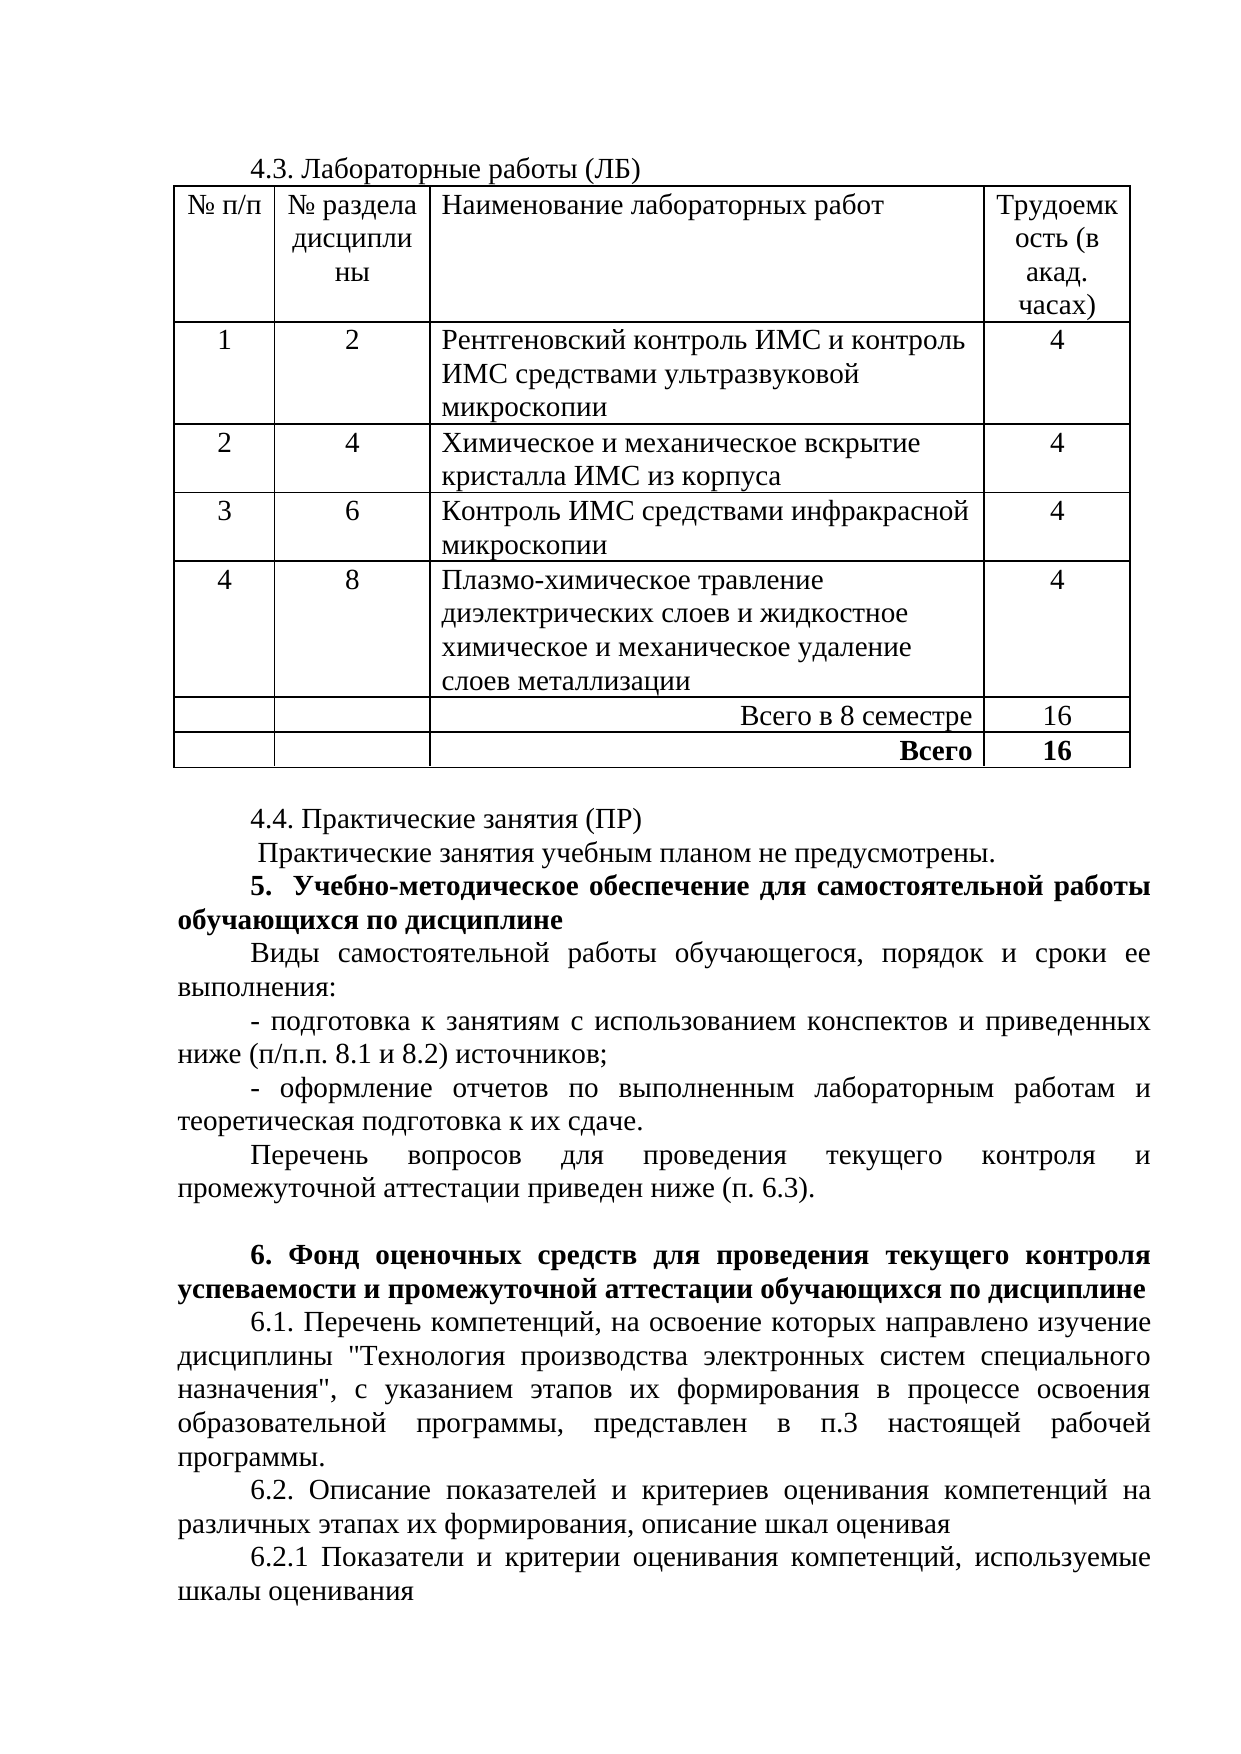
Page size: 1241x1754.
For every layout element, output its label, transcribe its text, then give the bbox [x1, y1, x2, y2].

table_cell 3 [175, 493, 274, 560]
text Перечень вопросов для проведения текущего контроля и промежуточной аттестации приведен ниже (п. 6.3). [177, 1137, 1152, 1204]
table_cell 4 [275, 425, 429, 492]
table_cell 4 [985, 562, 1129, 696]
text 6.1. Перечень компетенций, на освоение которых направлено изучение дисциплины "Технология производства электронных систем специального назначения", с указанием этапов их формирования в процессе освоения образовательной программы, представлен в п.3 настоящей рабочей программы. [177, 1304, 1152, 1472]
table_cell 16 [985, 698, 1129, 731]
text 4.3. Лабораторные работы (ЛБ) [177, 152, 1152, 185]
table_cell 8 [275, 562, 429, 696]
text Практические занятия учебным планом не предусмотрены. [177, 835, 1152, 868]
table_header Трудоемкость (в акад. часах) [985, 187, 1129, 321]
table_cell 4 [985, 323, 1129, 423]
table_cell 6 [275, 493, 429, 560]
table_cell 2 [275, 323, 429, 423]
table_cell 1 [175, 323, 274, 423]
table_cell [275, 698, 429, 731]
table_cell Контроль ИМС средствами инфракрасной микроскопии [431, 493, 983, 560]
table_header № п/п [175, 187, 274, 321]
table_cell Всего в 8 семестре [431, 698, 983, 731]
table_cell [175, 733, 274, 766]
table_cell 16 [985, 733, 1129, 766]
table_cell [175, 698, 274, 731]
table_cell [275, 733, 429, 766]
text 4.4. Практические занятия (ПР) [177, 801, 1152, 835]
table_cell Рентгеновский контроль ИМС и контроль ИМС средствами ультразвуковой микроскопии [431, 323, 983, 423]
table_cell 4 [175, 562, 274, 696]
table_cell Плазмо-химическое травление диэлектрических слоев и жидкостное химическое и механическое удаление слоев металлизации [431, 562, 983, 696]
table_cell 4 [985, 493, 1129, 560]
text 5. Учебно-методическое обеспечение для самостоятельной работы обучающихся по дисциплине [177, 868, 1152, 936]
text 6. Фонд оценочных средств для проведения текущего контроля успеваемости и промежуточной аттестации обучающихся по дисциплине [177, 1237, 1152, 1304]
table_cell 2 [175, 425, 274, 492]
table_cell 4 [985, 425, 1129, 492]
table_cell Химическое и механическое вскрытие кристалла ИМС из корпуса [431, 425, 983, 492]
text - подготовка к занятиям с использованием конспектов и приведенных ниже (п/п.п. 8.1 и 8.2) источников; [177, 1003, 1152, 1070]
table_header № раздела дисциплины [275, 187, 429, 321]
text - оформление отчетов по выполненным лабораторным работам и теоретическая подготовка к их сдаче. [177, 1070, 1152, 1137]
text Виды самостоятельной работы обучающегося, порядок и сроки ее выполнения: [177, 936, 1152, 1003]
table_header Наименование лабораторных работ [431, 187, 983, 321]
text 6.2.1 Показатели и критерии оценивания компетенций, используемые шкалы оценивания [177, 1539, 1152, 1606]
table_cell Всего [431, 733, 983, 766]
text 6.2. Описание показателей и критериев оценивания компетенций на различных этапах их формирования, описание шкал оценивая [177, 1472, 1152, 1539]
